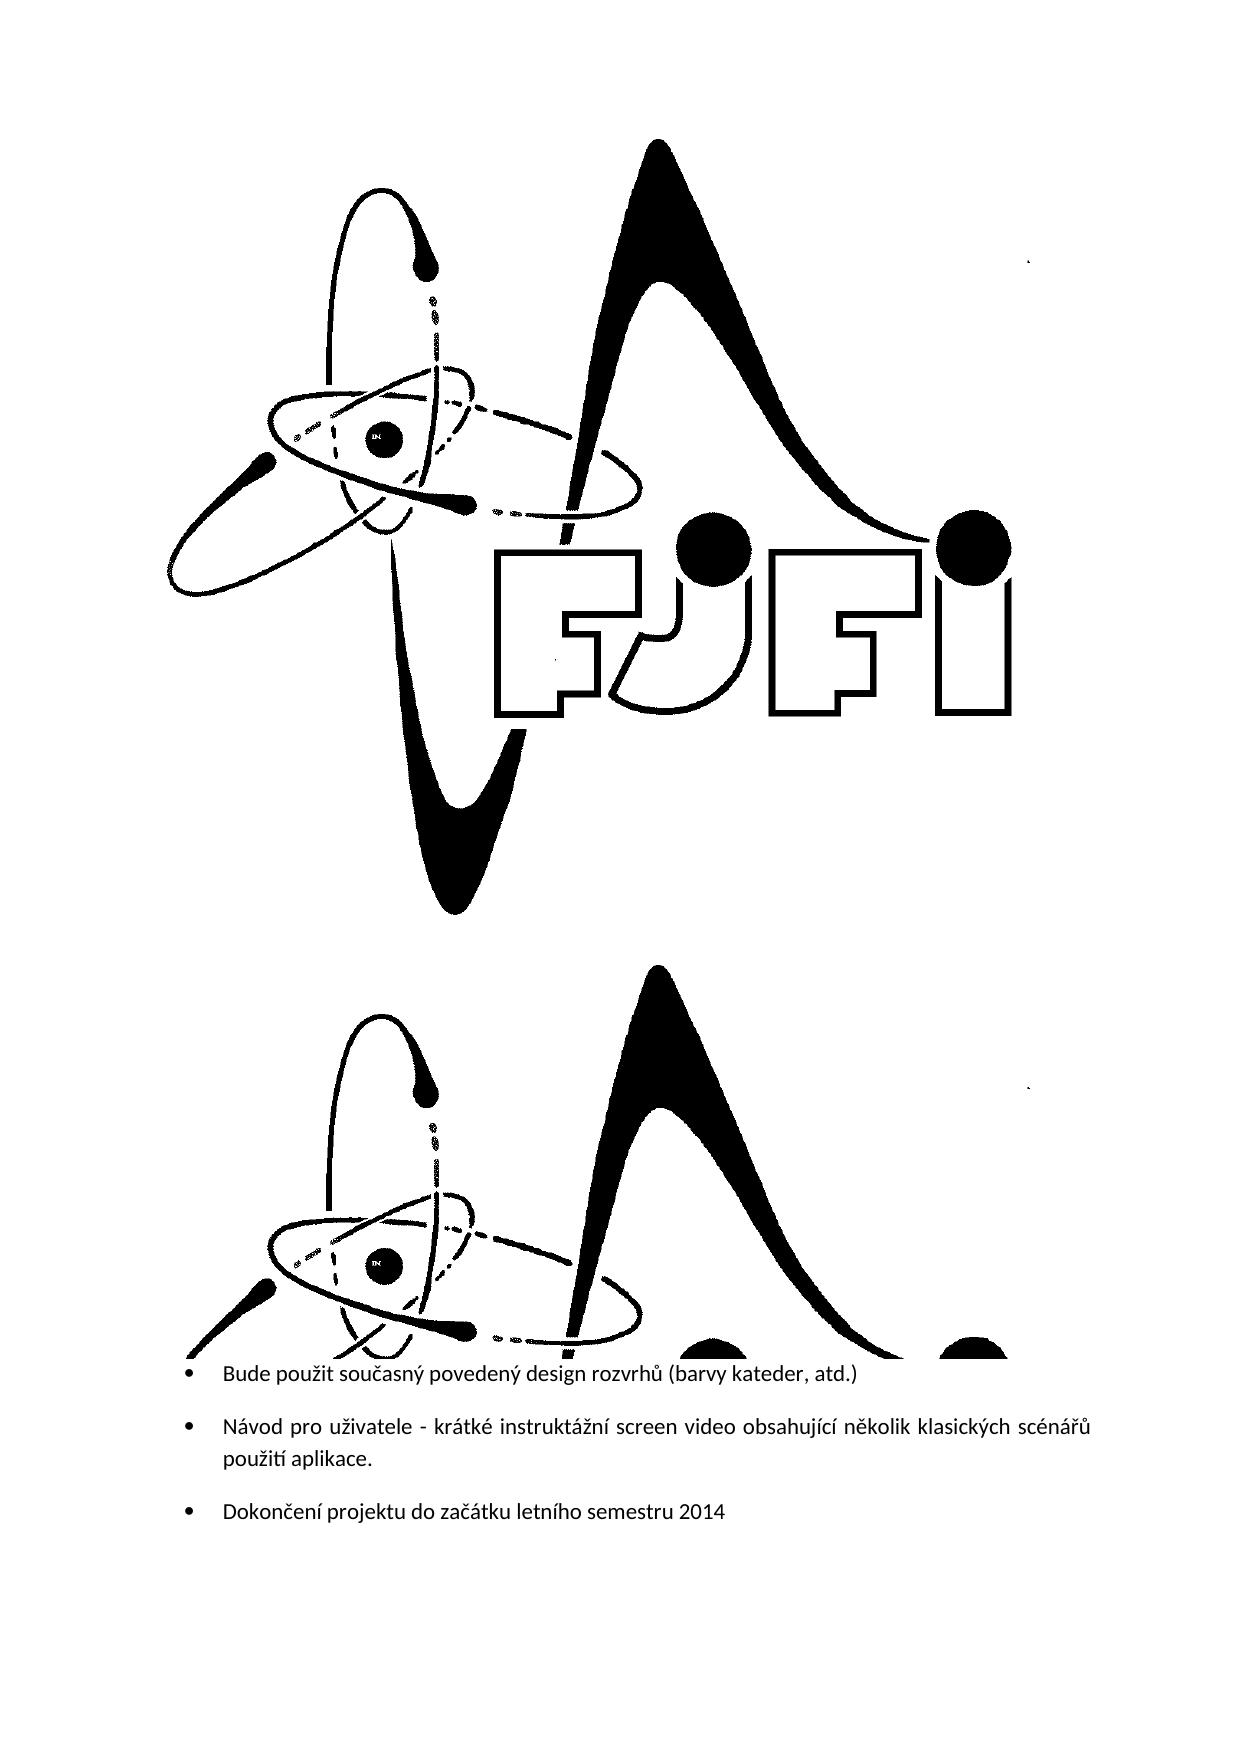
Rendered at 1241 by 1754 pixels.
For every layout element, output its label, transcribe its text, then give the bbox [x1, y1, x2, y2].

list Dokončení projektu do začátku letního semestru 2014 [185, 1497, 1093, 1525]
list Návod pro uživatele - krátké instruktážní screen video obsahující několik klasických scénářů použití aplikace. [185, 1412, 1093, 1472]
picture [147, 126, 1093, 1359]
list Bude použit současný povedený design rozvrhů (barvy kateder, atd.) [185, 1359, 1093, 1387]
